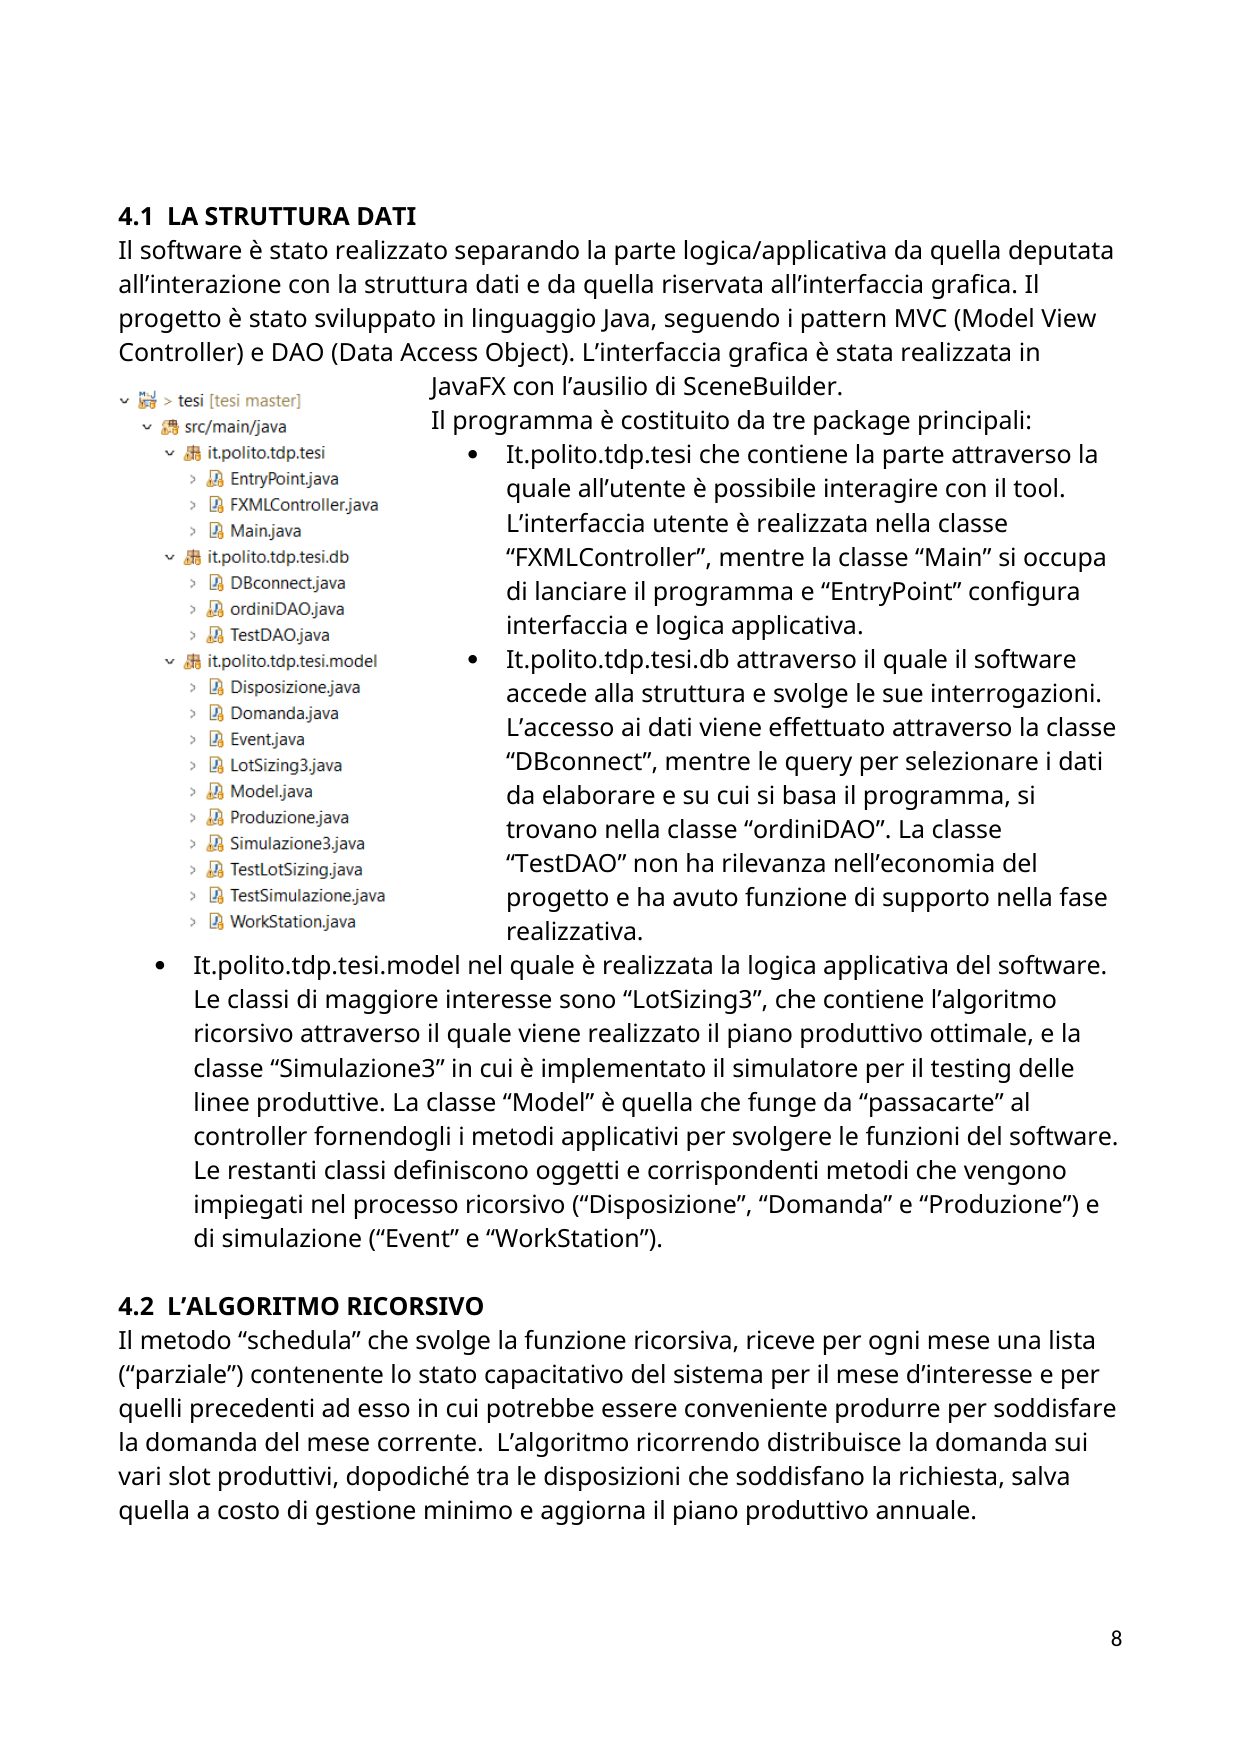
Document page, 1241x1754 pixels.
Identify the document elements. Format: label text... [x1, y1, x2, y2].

text Il programma è costituito da tre package principali: [412, 403, 1122, 437]
text 4.2 L’ALGORITMO RICORSIVO [118, 1289, 1122, 1323]
text Il software è stato realizzato separando la parte logica/applicativa da quella deputata all’interazione con la struttura dati e da quella riservata all’interfaccia grafica. Il progetto è stato sviluppato in linguaggio Java, seguendo i pattern MVC (Model View Controller) e DAO (Data Access Object). L’interfaccia grafica è stata realizzata in JavaFX con l’ausilio di SceneBuilder. [118, 233, 1122, 403]
text Il metodo “schedula” che svolge la funzione ricorsiva, riceve per ogni mese una lista (“parziale”) contenente lo stato capacitativo del sistema per il mese d’interesse e per quelli precedenti ad esso in cui potrebbe essere conveniente produrre per soddisfare la domanda del mese corrente. L’algoritmo ricorrendo distribuisce la domanda sui vari slot produttivi, dopodiché tra le disposizioni che soddisfano la richiesta, salva quella a costo di gestione minimo e aggiorna il piano produttivo annuale. [118, 1323, 1122, 1527]
picture [118, 385, 412, 935]
list It.polito.tdp.tesi.db attraverso il quale il software accede alla struttura e svolge le sue interrogazioni. [412, 641, 1122, 709]
text 4.1 LA STRUTTURA DATI [118, 199, 1122, 233]
list L’accesso ai dati viene effettuato attraverso la classe “DBconnect”, mentre le query per selezionare i dati da elaborare e su cui si basa il programma, si trovano nella classe “ordiniDAO”. La classe “TestDAO” non ha rilevanza nell’economia del progetto e ha avuto funzione di supporto nella fase realizzativa. [193, 709, 1122, 948]
list It.polito.tdp.tesi che contiene la parte attraverso la quale all’utente è possibile interagire con il tool. L’interfaccia utente è realizzata nella classe “FXMLController”, mentre la classe “Main” si occupa di lanciare il programma e “EntryPoint” configura interfaccia e logica applicativa. [412, 437, 1122, 641]
list It.polito.tdp.tesi.model nel quale è realizzata la logica applicativa del software. Le classi di maggiore interesse sono “LotSizing3”, che contiene l’algoritmo ricorsivo attraverso il quale viene realizzato il piano produttivo ottimale, e la classe “Simulazione3” in cui è implementato il simulatore per il testing delle linee produttive. La classe “Model” è quella che funge da “passacarte” al controller fornendogli i metodi applicativi per svolgere le funzioni del software. Le restanti classi definiscono oggetti e corrispondenti metodi che vengono impiegati nel processo ricorsivo (“Disposizione”, “Domanda” e “Produzione”) e di simulazione (“Event” e “WorkStation”). [156, 948, 1122, 1254]
